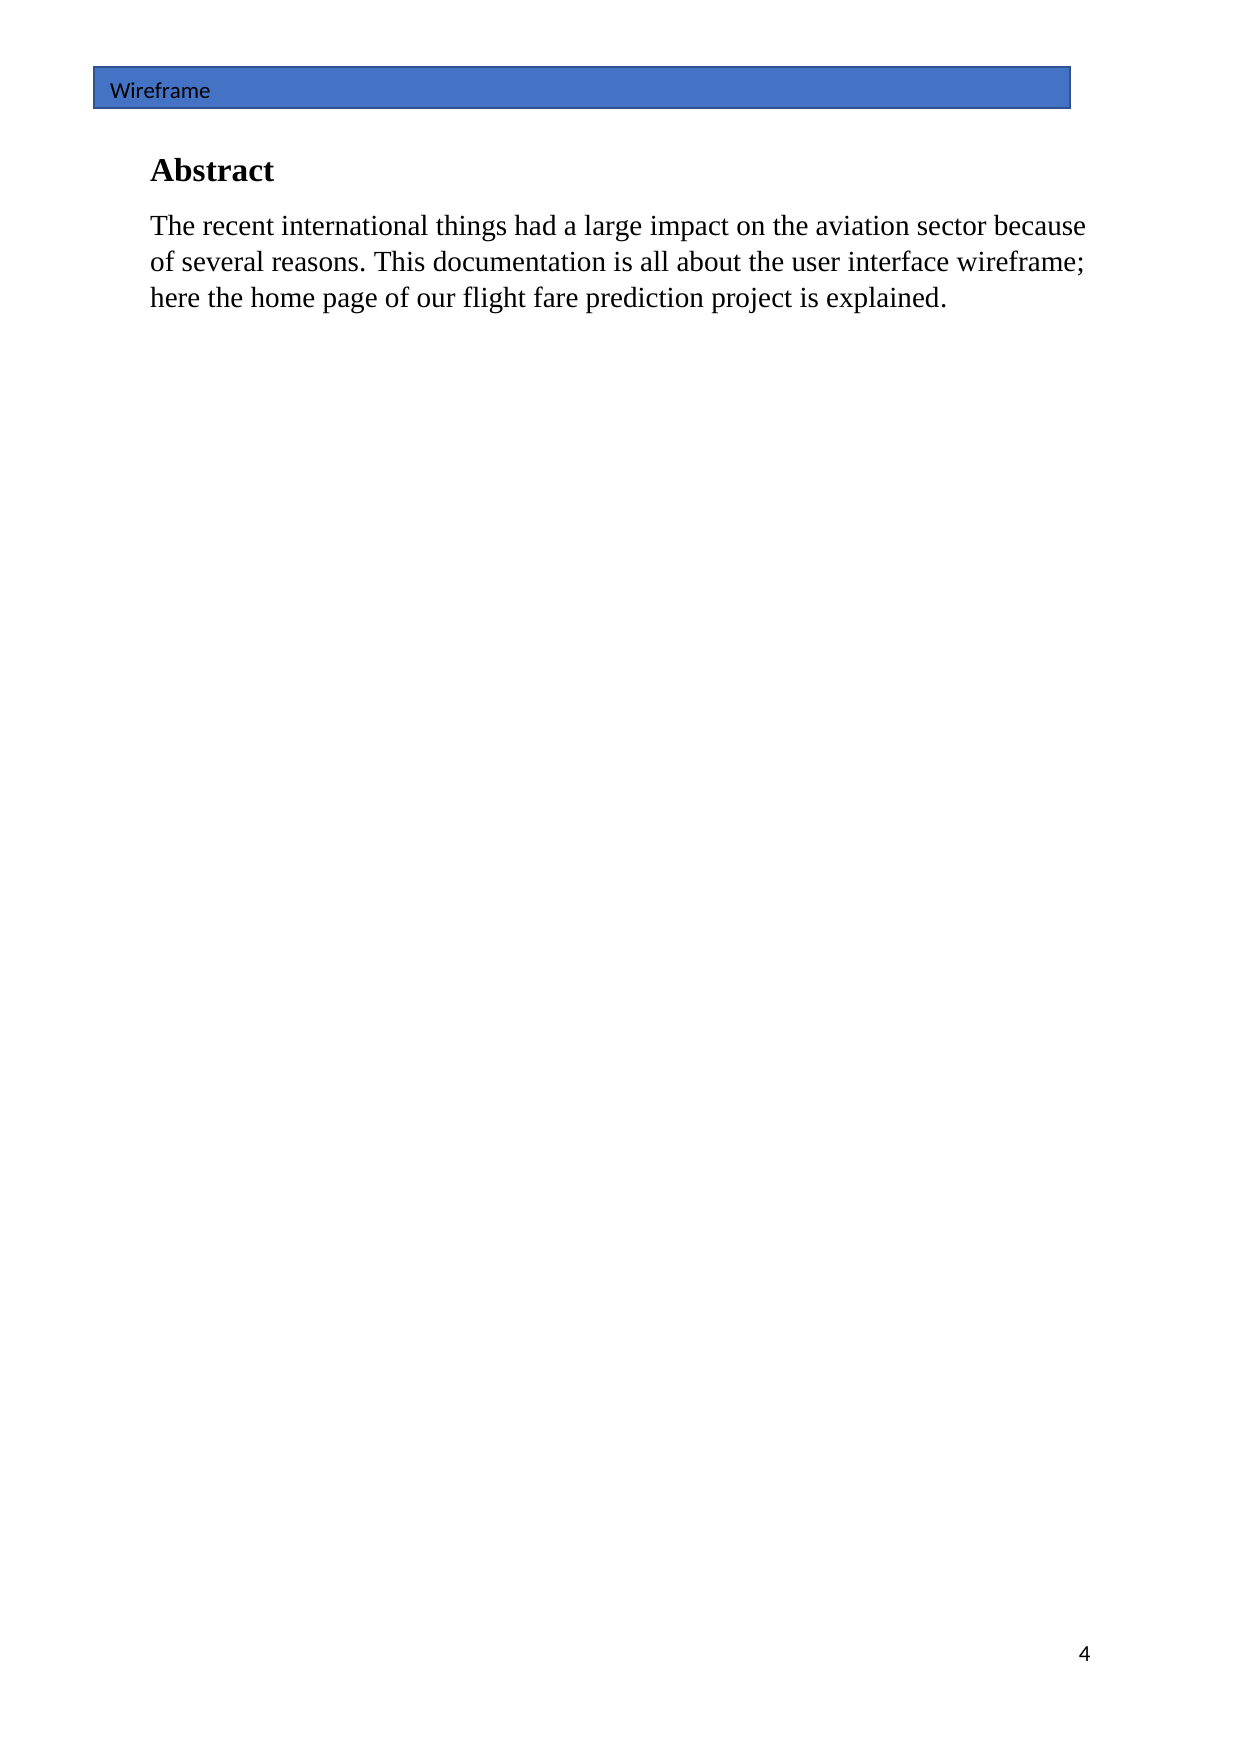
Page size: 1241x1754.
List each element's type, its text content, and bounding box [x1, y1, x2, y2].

text Abstract [150, 150, 1090, 188]
text The recent international things had a large impact on the aviation sector because of several reasons. This documentation is all about the user interface wireframe; here the home page of our flight fare prediction project is explained. [150, 208, 1090, 314]
